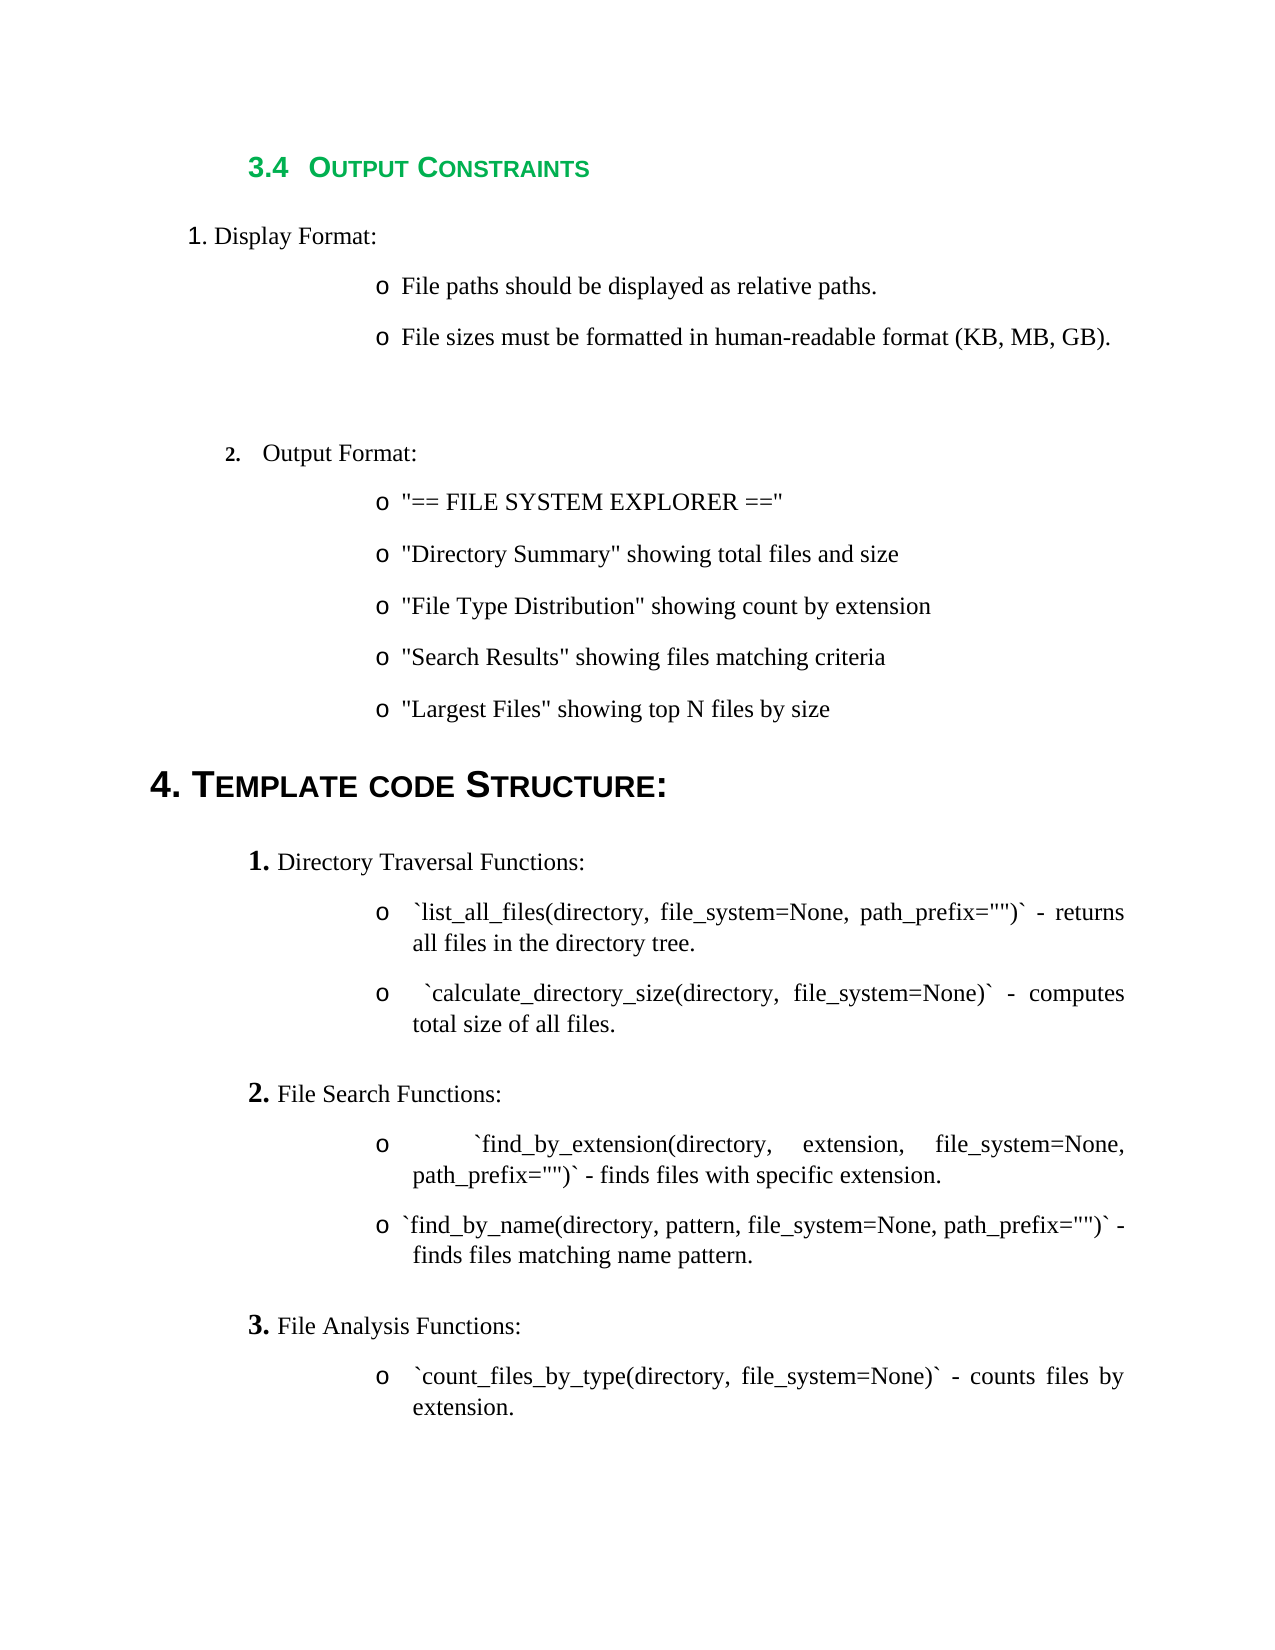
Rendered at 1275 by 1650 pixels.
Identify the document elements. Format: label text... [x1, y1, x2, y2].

text o `find_by_name(directory, pattern, file_system=None, path_prefix="")` - finds files matching name pattern. [375, 1210, 1125, 1269]
text 3. File Analysis Functions: [248, 1307, 1125, 1340]
text 3.4 Output Constraints [248, 150, 1125, 183]
text o "Largest Files" showing top N files by size [375, 694, 1125, 725]
text o "File Type Distribution" showing count by extension [375, 591, 1125, 622]
text 2. File Search Functions: [248, 1075, 1125, 1108]
text o File sizes must be formatted in human-readable format (KB, MB, GB). [375, 322, 1125, 353]
text o "== FILE SYSTEM EXPLORER ==" [375, 487, 1125, 518]
text 1. Display Format: [187, 221, 1125, 250]
text 4. Template code Structure: [150, 762, 1125, 806]
text o `count_files_by_type(directory, file_system=None)` - counts files by extension. [375, 1361, 1125, 1421]
text o File paths should be displayed as relative paths. [375, 271, 1125, 302]
text o `list_all_files(directory, file_system=None, path_prefix="")` - returns all files in the directory tree. [375, 897, 1125, 957]
text o `find_by_extension(directory, extension, file_system=None, path_prefix="")` - finds files with specific extension. [375, 1129, 1125, 1189]
text o "Search Results" showing files matching criteria [375, 642, 1125, 673]
text 2. Output Format: [225, 438, 1125, 467]
text o `calculate_directory_size(directory, file_system=None)` - computes total size of all files. [375, 978, 1125, 1037]
text 1. Directory Traversal Functions: [248, 843, 1125, 877]
text o "Directory Summary" showing total files and size [375, 539, 1125, 570]
